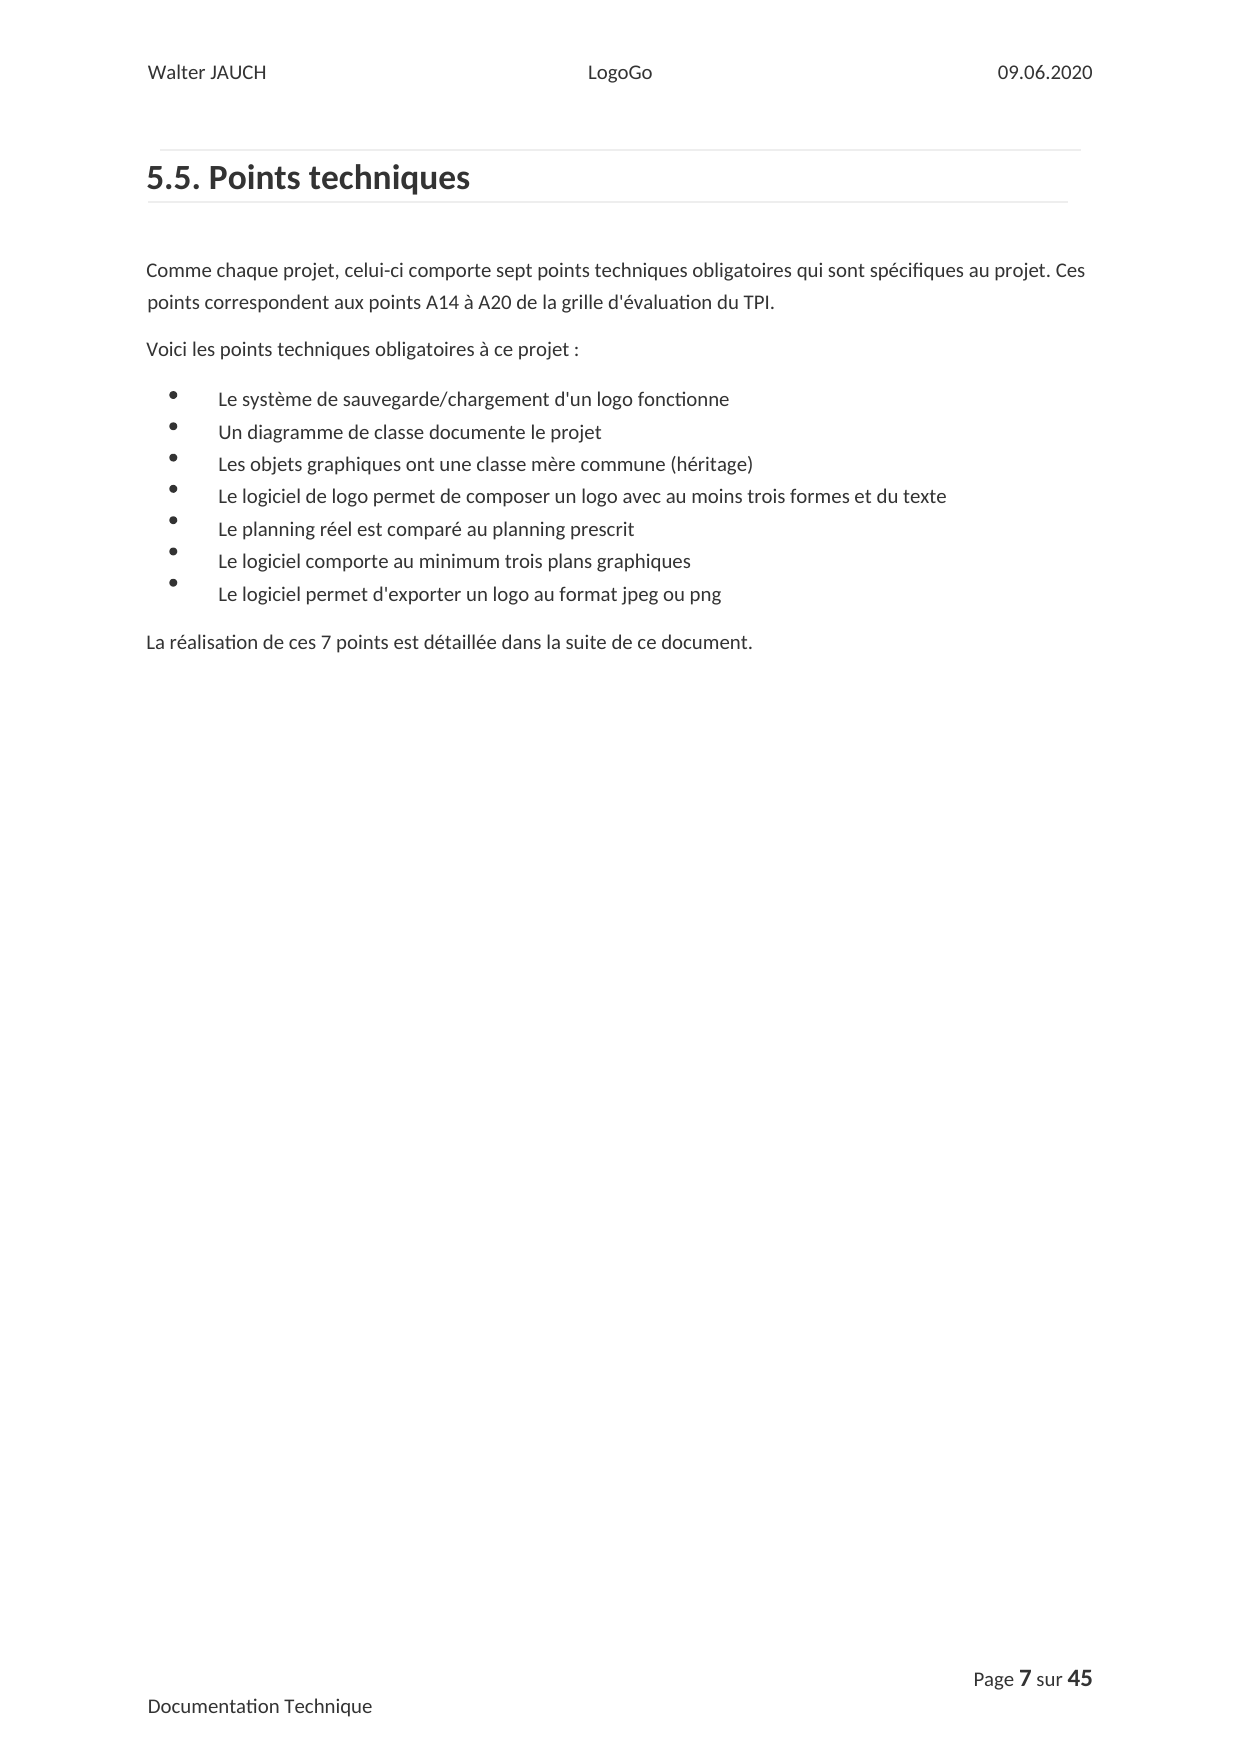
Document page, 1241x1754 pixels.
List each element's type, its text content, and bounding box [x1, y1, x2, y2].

text Le planning réel est comparé au planning prescrit [169, 516, 1093, 542]
text Le logiciel comporte au minimum trois plans graphiques [169, 548, 1093, 574]
subtitle 5.5. Points techniques [146, 148, 1093, 198]
text La réalisation de ces 7 points est détaillée dans la suite de ce document. [146, 629, 1093, 655]
text Un diagramme de classe documente le projet [169, 419, 1093, 444]
text Le logiciel de logo permet de composer un logo avec au moins trois formes et du texte [169, 484, 1093, 509]
text Le logiciel permet d'exporter un logo au format jpeg ou png [169, 581, 1093, 606]
text Les objets graphiques ont une classe mère commune (héritage) [169, 451, 1093, 477]
text Comme chaque projet, celui-ci comporte sept points techniques obligatoires qui sont spécifiques au projet. Ces points correspondent aux points A14 à A20 de la grille d'évaluation du TPI. [146, 257, 1093, 314]
text Le système de sauvegarde/chargement d'un logo fonctionne [169, 387, 1093, 412]
text Voici les points techniques obligatoires à ce projet : [146, 337, 1093, 362]
